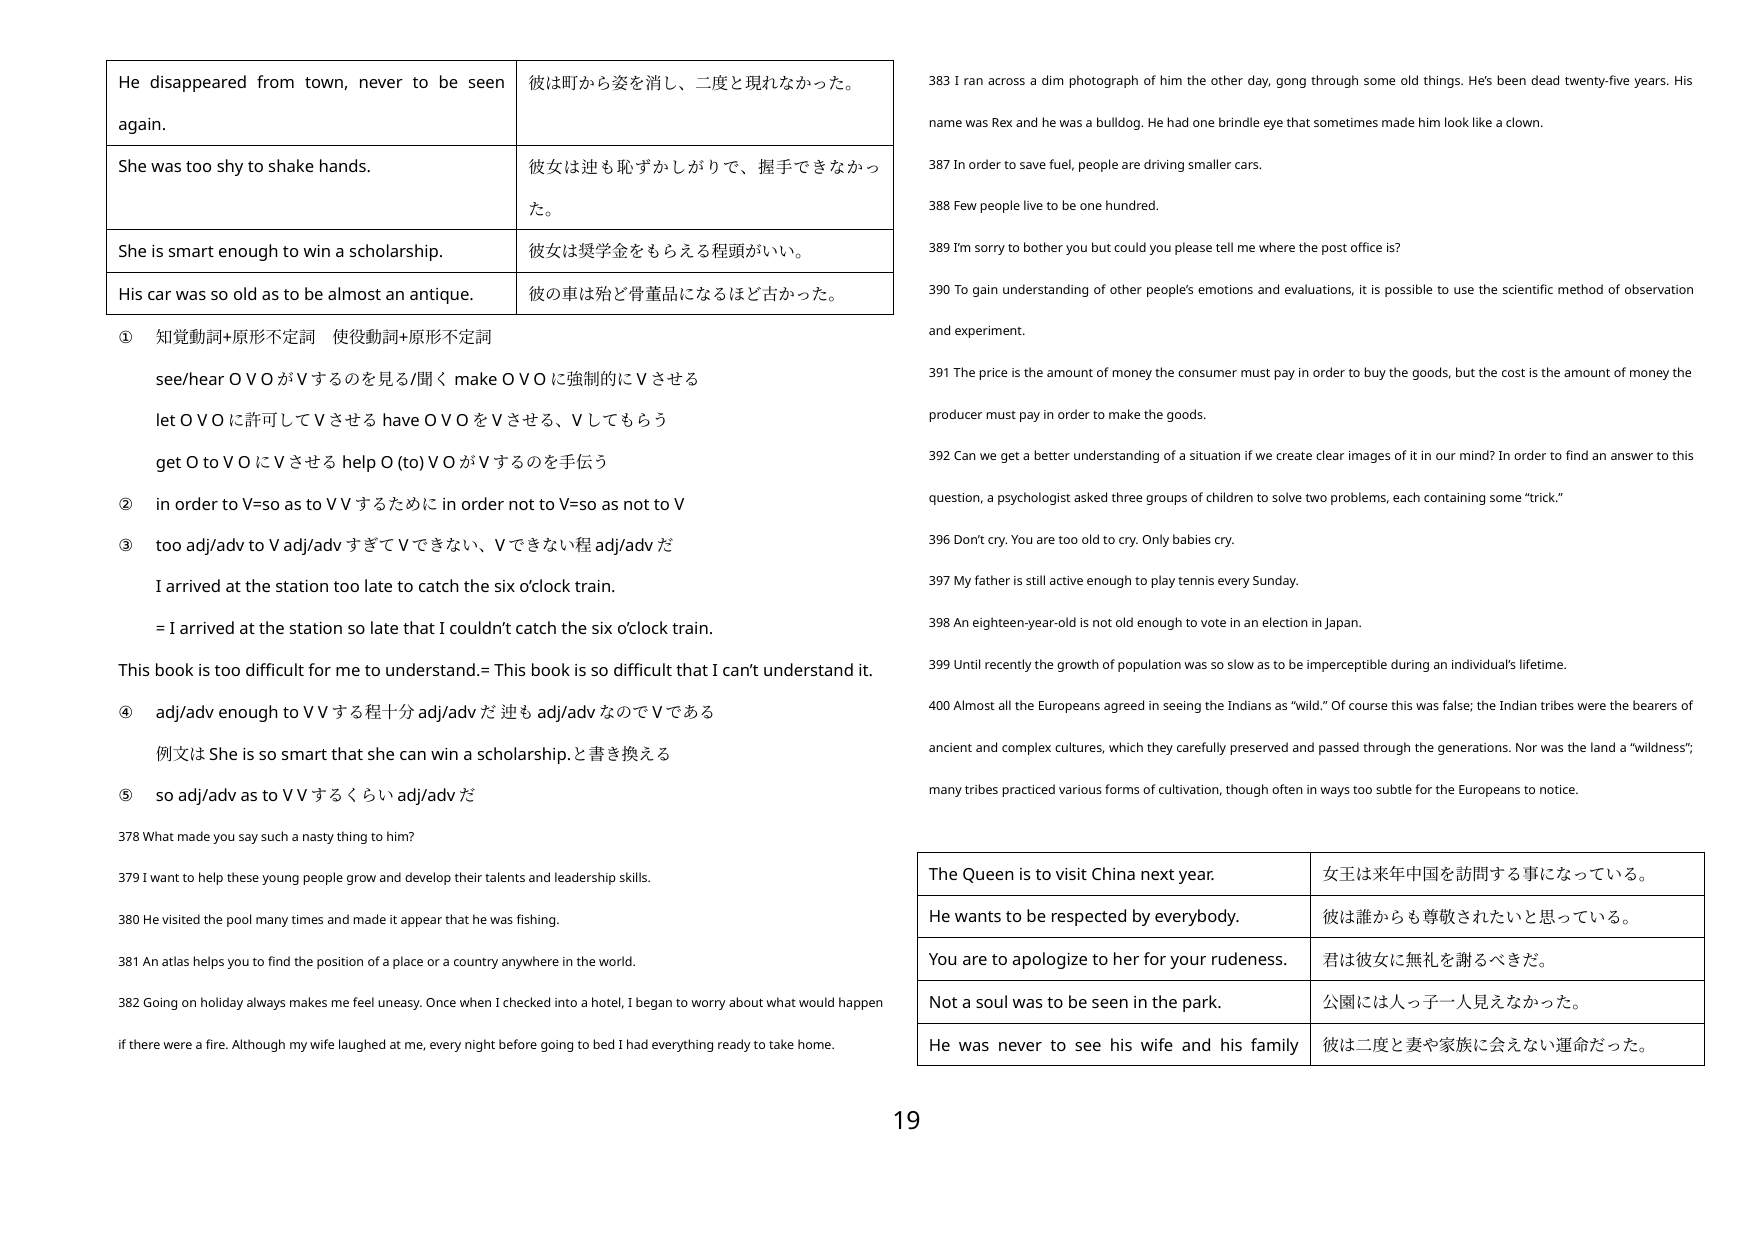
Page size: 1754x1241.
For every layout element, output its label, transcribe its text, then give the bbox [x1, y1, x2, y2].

table_cell His car was so old as to be almost an antique. [107, 273, 516, 314]
text 397 My father is still active enough to play tennis every Sunday. [929, 560, 1695, 602]
table_cell She is smart enough to win a scholarship. [107, 230, 516, 272]
table_cell 彼は誰からも尊敬されたいと思っている。 [1311, 896, 1704, 937]
text 400 Almost all the Europeans agreed in seeing the Indians as “wild.” Of course this was false; the Indian tribes were the bearers of ancient and complex cultures, which they carefully preserved and passed through the generations. Nor was the land a “wildness”; many tribes practiced various forms of cultivation, though often in ways too subtle for the Europeans to notice. [929, 685, 1695, 810]
table_cell 彼は町から姿を消し、二度と現れなかった。 [517, 61, 893, 144]
list so adj/adv as to V Vするくらいadj/advだ [118, 774, 884, 815]
text 390 To gain understanding of other people’s emotions and evaluations, it is possible to use the scientific method of observation and experiment. [929, 268, 1695, 352]
table_cell Not a soul was to be seen in the park. [918, 981, 1310, 1023]
text 378 What made you say such a nasty thing to him? [118, 815, 884, 857]
list 知覚動詞+原形不定詞 使役動詞+原形不定詞 [118, 315, 884, 357]
list in order to V=so as to V Vするために in order not to V=so as not to V [118, 482, 884, 524]
text 387 In order to save fuel, people are driving smaller cars. [929, 143, 1695, 185]
table_cell 彼の車は殆ど骨董品になるほど古かった。 [517, 273, 893, 314]
text 398 An eighteen-year-old is not old enough to vote in an election in Japan. [929, 602, 1695, 643]
list 例文はShe is so smart that she can win a scholarship.と書き換える [156, 732, 884, 774]
list I arrived at the station too late to catch the six o’clock train. [156, 565, 884, 607]
table_cell He was never to see his wife and his family again. [918, 1024, 1310, 1065]
text 381 An atlas helps you to find the position of a place or a country anywhere in the world. [118, 940, 884, 982]
list let O V Oに許可してVさせる have O V OをVさせる、Vしてもらう [156, 399, 884, 440]
text 391 The price is the amount of money the consumer must pay in order to buy the goods, but the cost is the amount of money the producer must pay in order to make the goods. [929, 352, 1695, 435]
text 382 Going on holiday always makes me feel uneasy. Once when I checked into a hotel, I began to worry about what would happen if there were a fire. Although my wife laughed at me, every night before going to bed I had everything ready to take home. [118, 982, 884, 1065]
text 396 Don’t cry. You are too old to cry. Only babies cry. [929, 518, 1695, 560]
table_cell 彼女は奨学金をもらえる程頭がいい。 [517, 230, 893, 272]
table_cell 君は彼女に無礼を謝るべきだ。 [1311, 938, 1704, 980]
table_cell He wants to be respected by everybody. [918, 896, 1310, 937]
table_cell She was too shy to shake hands. [107, 146, 516, 229]
table_cell He disappeared from town, never to be seen again. [107, 61, 516, 144]
table_cell 公園には人っ子一人見えなかった。 [1311, 981, 1704, 1023]
list see/hear O V OがVするのを見る/聞く make O V Oに強制的にVさせる [156, 357, 884, 399]
text 399 Until recently the growth of population was so slow as to be imperceptible during an individual’s lifetime. [929, 643, 1695, 685]
table_cell You are to apologize to her for your rudeness. [918, 938, 1310, 980]
text 383 I ran across a dim photograph of him the other day, gong through some old things. He’s been dead twenty-five years. His name was Rex and he was a bulldog. He had one brindle eye that sometimes made him look like a clown. [929, 60, 1695, 143]
list get O to V OにVさせる help O (to) V OがVするのを手伝う [156, 440, 884, 482]
table_cell 彼女は迚も恥ずかしがりで、握手できなかった。 [517, 146, 893, 229]
text 392 Can we get a better understanding of a situation if we create clear images of it in our mind? In order to find an answer to this question, a psychologist asked three groups of children to solve two problems, each containing some “trick.” [929, 435, 1695, 518]
list too adj/adv to V adj/advすぎてVできない、Vできない程adj/advだ [118, 524, 884, 565]
table_header 女王は来年中国を訪問する事になっている。 [1311, 853, 1704, 894]
table_cell 彼は二度と妻や家族に会えない運命だった。 [1311, 1024, 1704, 1065]
text 389 I’m sorry to bother you but could you please tell me where the post office is? [929, 227, 1695, 268]
text 388 Few people live to be one hundred. [929, 185, 1695, 227]
text This book is too difficult for me to understand.= This book is so difficult that I can’t understand it. [118, 649, 884, 690]
text 380 He visited the pool many times and made it appear that he was fishing. [118, 899, 884, 940]
list = I arrived at the station so late that I couldn’t catch the six o’clock train. [156, 607, 884, 649]
text 379 I want to help these young people grow and develop their talents and leadership skills. [118, 857, 884, 899]
list adj/adv enough to V Vする程十分adj/advだ 迚もadj/advなのでVである [118, 690, 884, 732]
table_header The Queen is to visit China next year. [918, 853, 1310, 894]
